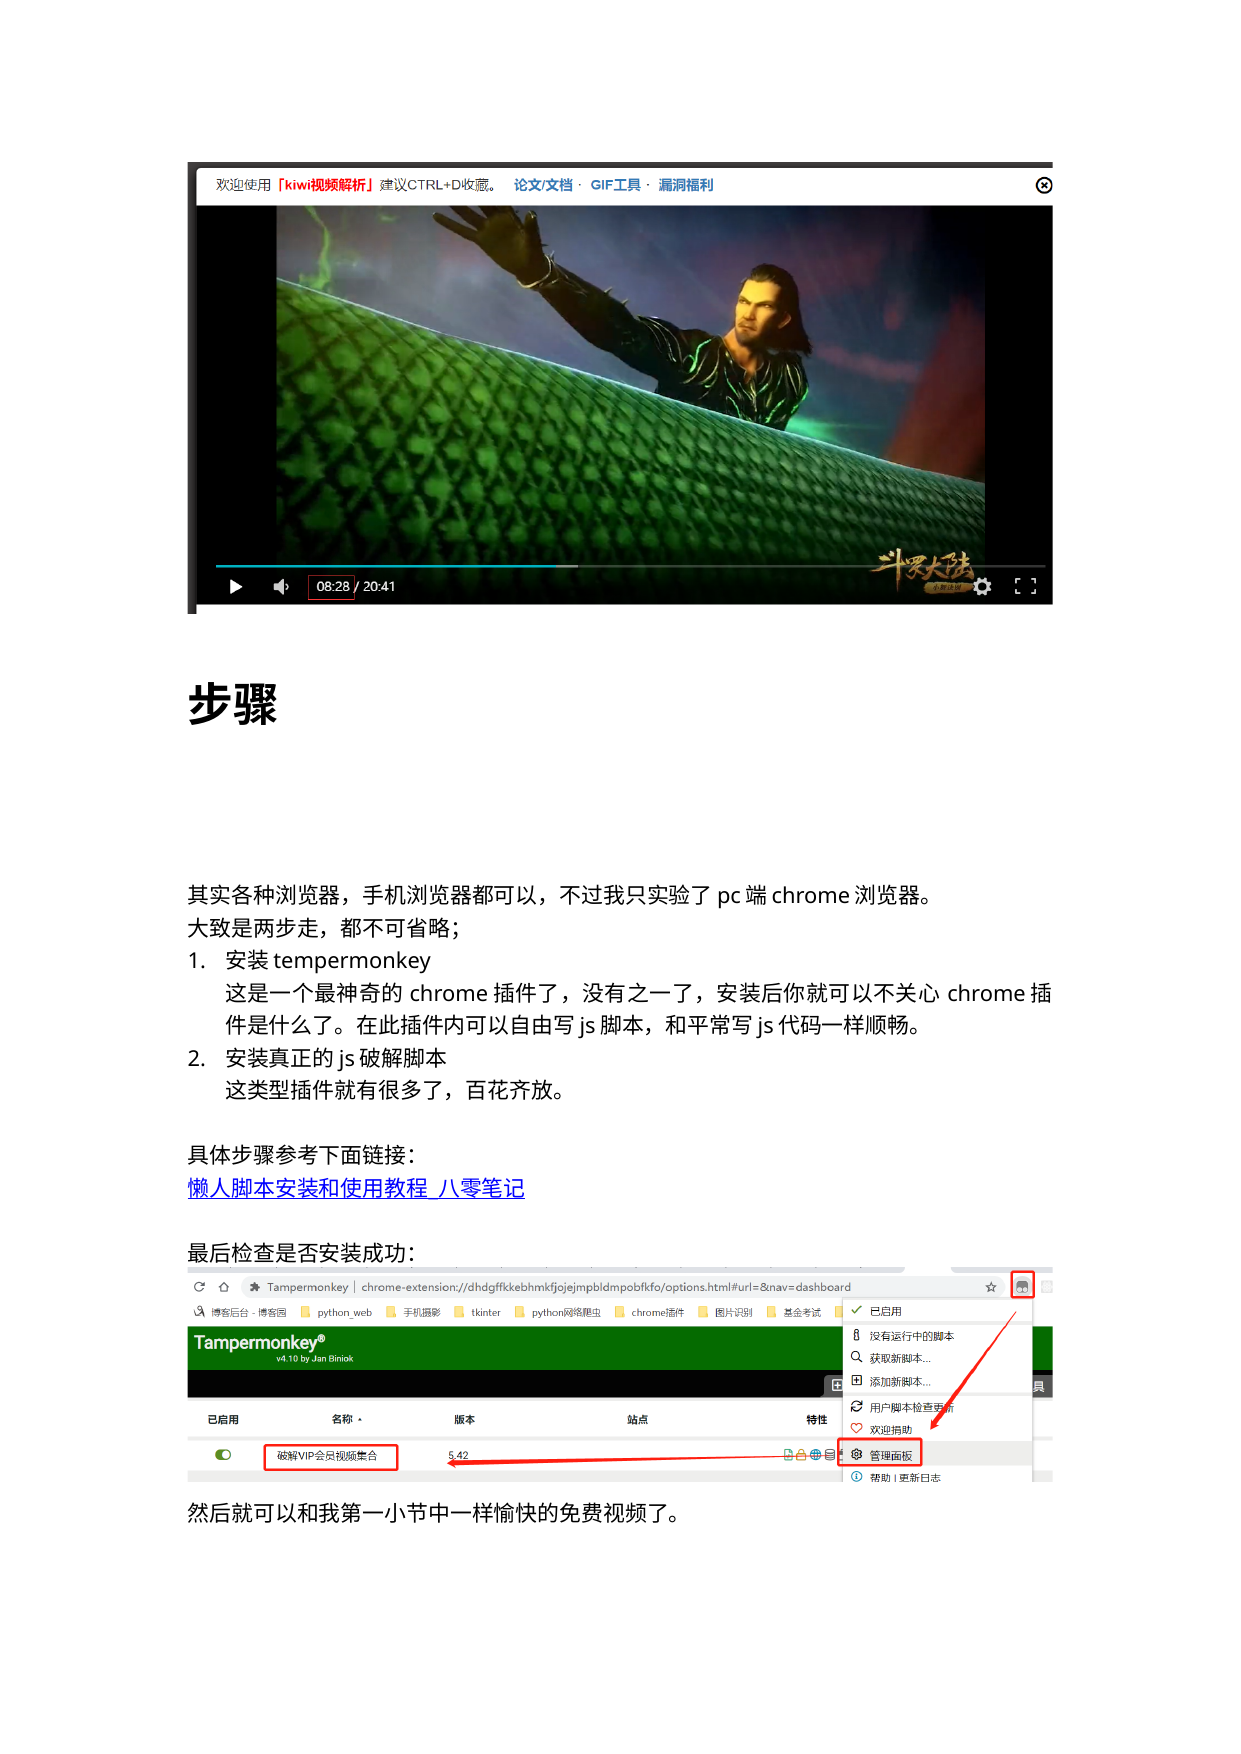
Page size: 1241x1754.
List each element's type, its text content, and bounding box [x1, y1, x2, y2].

text 其实各种浏览器，手机浏览器都可以，不过我只实验了pc端chrome浏览器。 [187, 878, 1053, 910]
text 大致是两步走，都不可省略； [187, 910, 1053, 943]
text 懒人脚本安装和使用教程_八零笔记 [187, 1170, 1053, 1203]
list 这类型插件就有很多了，百花齐放。 [225, 1073, 1053, 1105]
text 然后就可以和我第一小节中一样愉快的免费视频了。 [187, 1495, 1053, 1528]
text 具体步骤参考下面链接： [187, 1138, 1053, 1170]
picture [187, 162, 1053, 614]
picture [187, 1267, 1053, 1482]
text 最后检查是否安装成功： [187, 1235, 1053, 1267]
list 这是一个最神奇的chrome插件了，没有之一了，安装后你就可以不关心chrome插件是什么了。在此插件内可以自由写js脚本，和平常写js代码一样顺畅。 [225, 975, 1053, 1040]
subtitle 步骤 [187, 652, 1053, 750]
list 安装tempermonkey [187, 943, 1053, 975]
list 安装真正的js破解脚本 [187, 1040, 1053, 1073]
